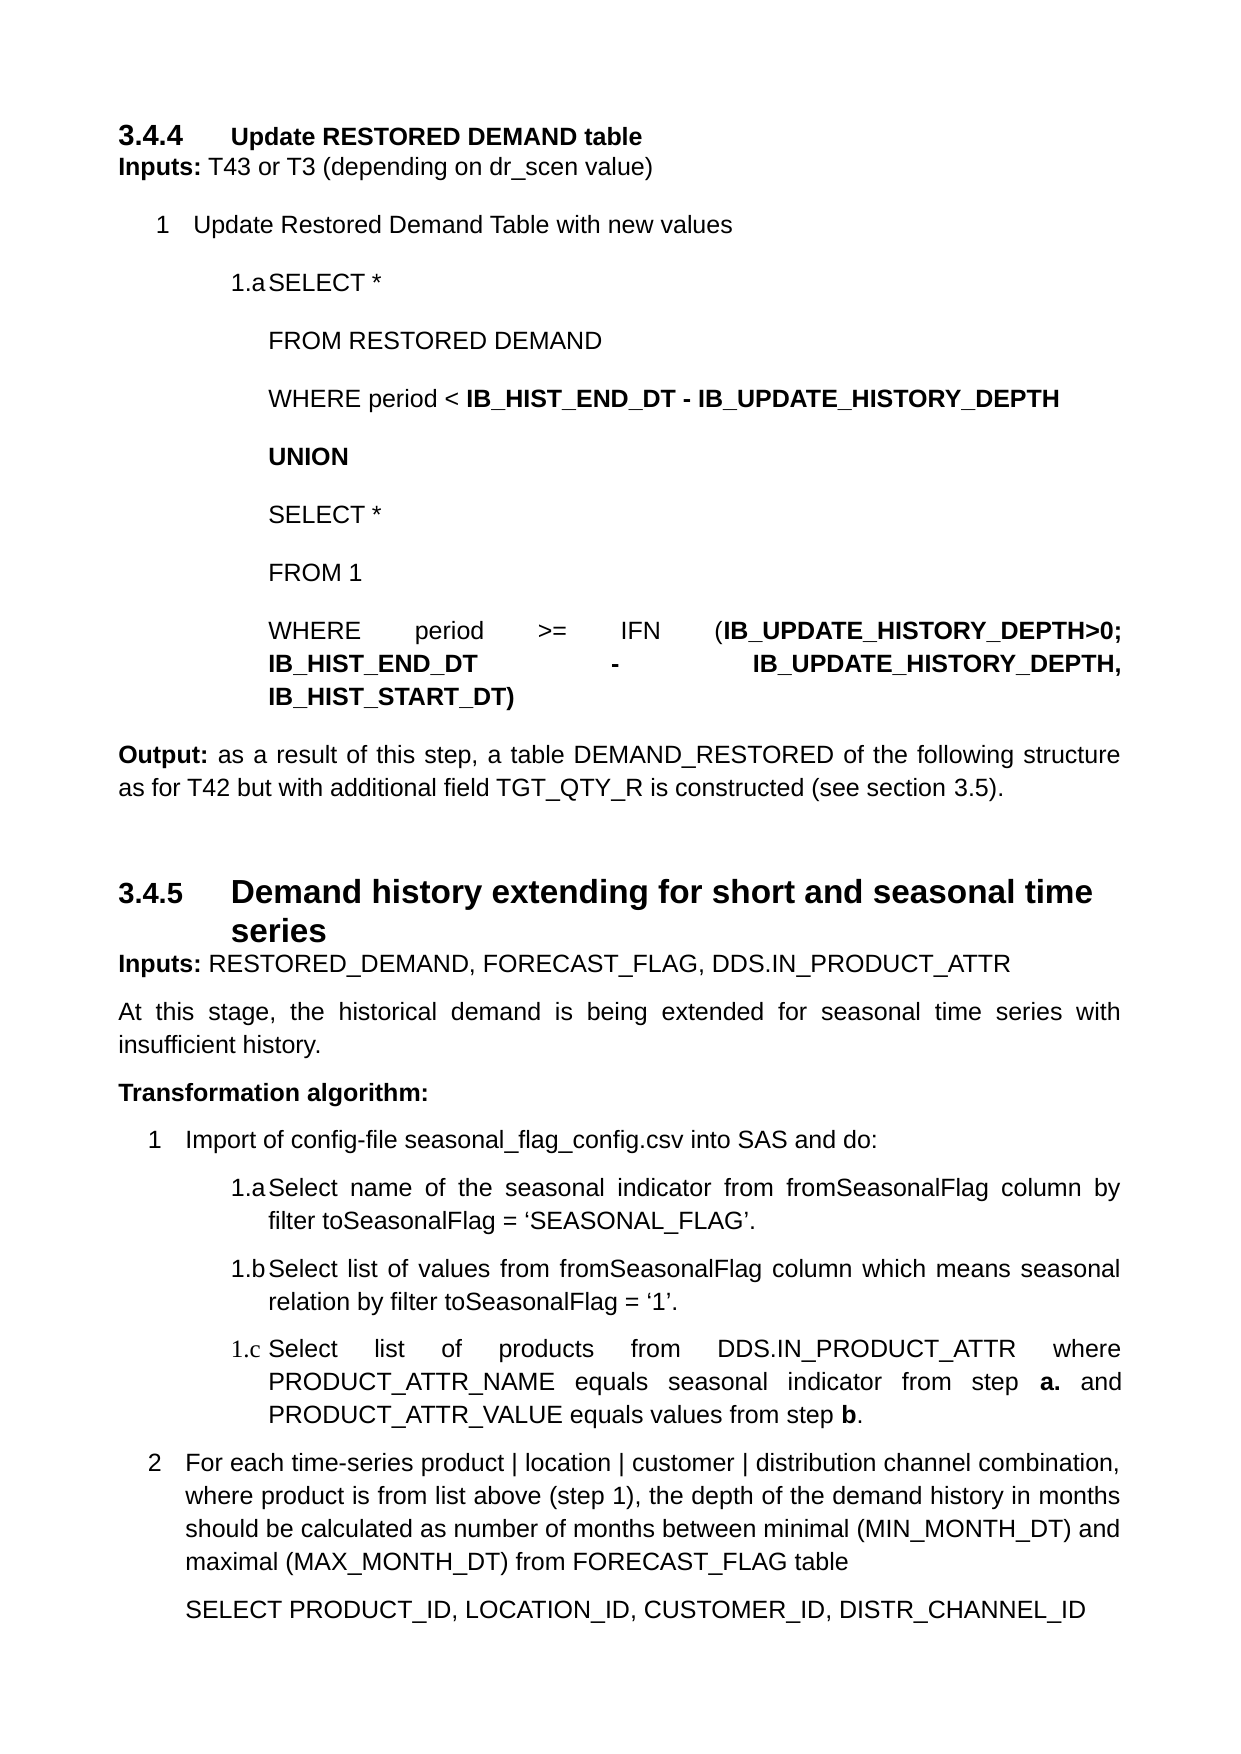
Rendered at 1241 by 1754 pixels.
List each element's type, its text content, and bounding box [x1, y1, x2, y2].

list Update Restored Demand Table with new values [156, 210, 1122, 238]
text UNION [268, 442, 1122, 471]
text WHERE period >= IFN (IB_UPDATE_HISTORY_DEPTH>0; IB_HIST_END_DT - IB_UPDATE_HISTORY_DEPTH, IB_HIST_START_DT) [268, 616, 1122, 711]
list SELECT * [231, 268, 1122, 296]
text FROM 1 [268, 558, 1122, 587]
text At this stage, the historical demand is being extended for seasonal time series with insufficient history. [118, 997, 1122, 1059]
text Inputs: T43 or T3 (depending on dr_scen value) [118, 152, 1122, 180]
subtitle Update RESTORED DEMAND table [118, 118, 1122, 152]
subtitle Demand history extending for short and seasonal time series [118, 873, 1122, 949]
list Select name of the seasonal indicator from fromSeasonalFlag column by filter toSeasonalFlag = ‘SEASONAL_FLAG’. [231, 1173, 1122, 1235]
list Select list of products from DDS.IN_PRODUCT_ATTR where PRODUCT_ATTR_NAME equals seasonal indicator from step a. and PRODUCT_ATTR_VALUE equals values from step b. [231, 1334, 1122, 1429]
text SELECT PRODUCT_ID, LOCATION_ID, CUSTOMER_ID, DISTR_CHANNEL_ID [185, 1594, 1122, 1623]
list Select list of values from fromSeasonalFlag column which means seasonal relation by filter toSeasonalFlag = ‘1’. [231, 1253, 1122, 1315]
text SELECT * [268, 500, 1122, 528]
text FROM RESTORED DEMAND [268, 326, 1122, 354]
text Output: as a result of this step, a table DEMAND_RESTORED of the following structure as for T42 but with additional field TGT_QTY_R is constructed (see section 3.5.). [118, 740, 1122, 802]
text Inputs: RESTORED_DEMAND, FORECAST_FLAG, DDS.IN_PRODUCT_ATTR [118, 949, 1122, 978]
list Import of config-file seasonal_flag_config.csv into SAS and do: [148, 1125, 1122, 1154]
text Transformation algorithm: [118, 1078, 1122, 1106]
text WHERE period < IB_HIST_END_DT - IB_UPDATE_HISTORY_DEPTH [268, 384, 1122, 412]
list For each time-series product | location | customer | distribution channel combination, where product is from list above (step 1), the depth of the demand history in months should be calculated as number of months between minimal (MIN_MONTH_DT) and maximal (MAX_MONTH_DT) from FORECAST_FLAG table [148, 1448, 1122, 1576]
